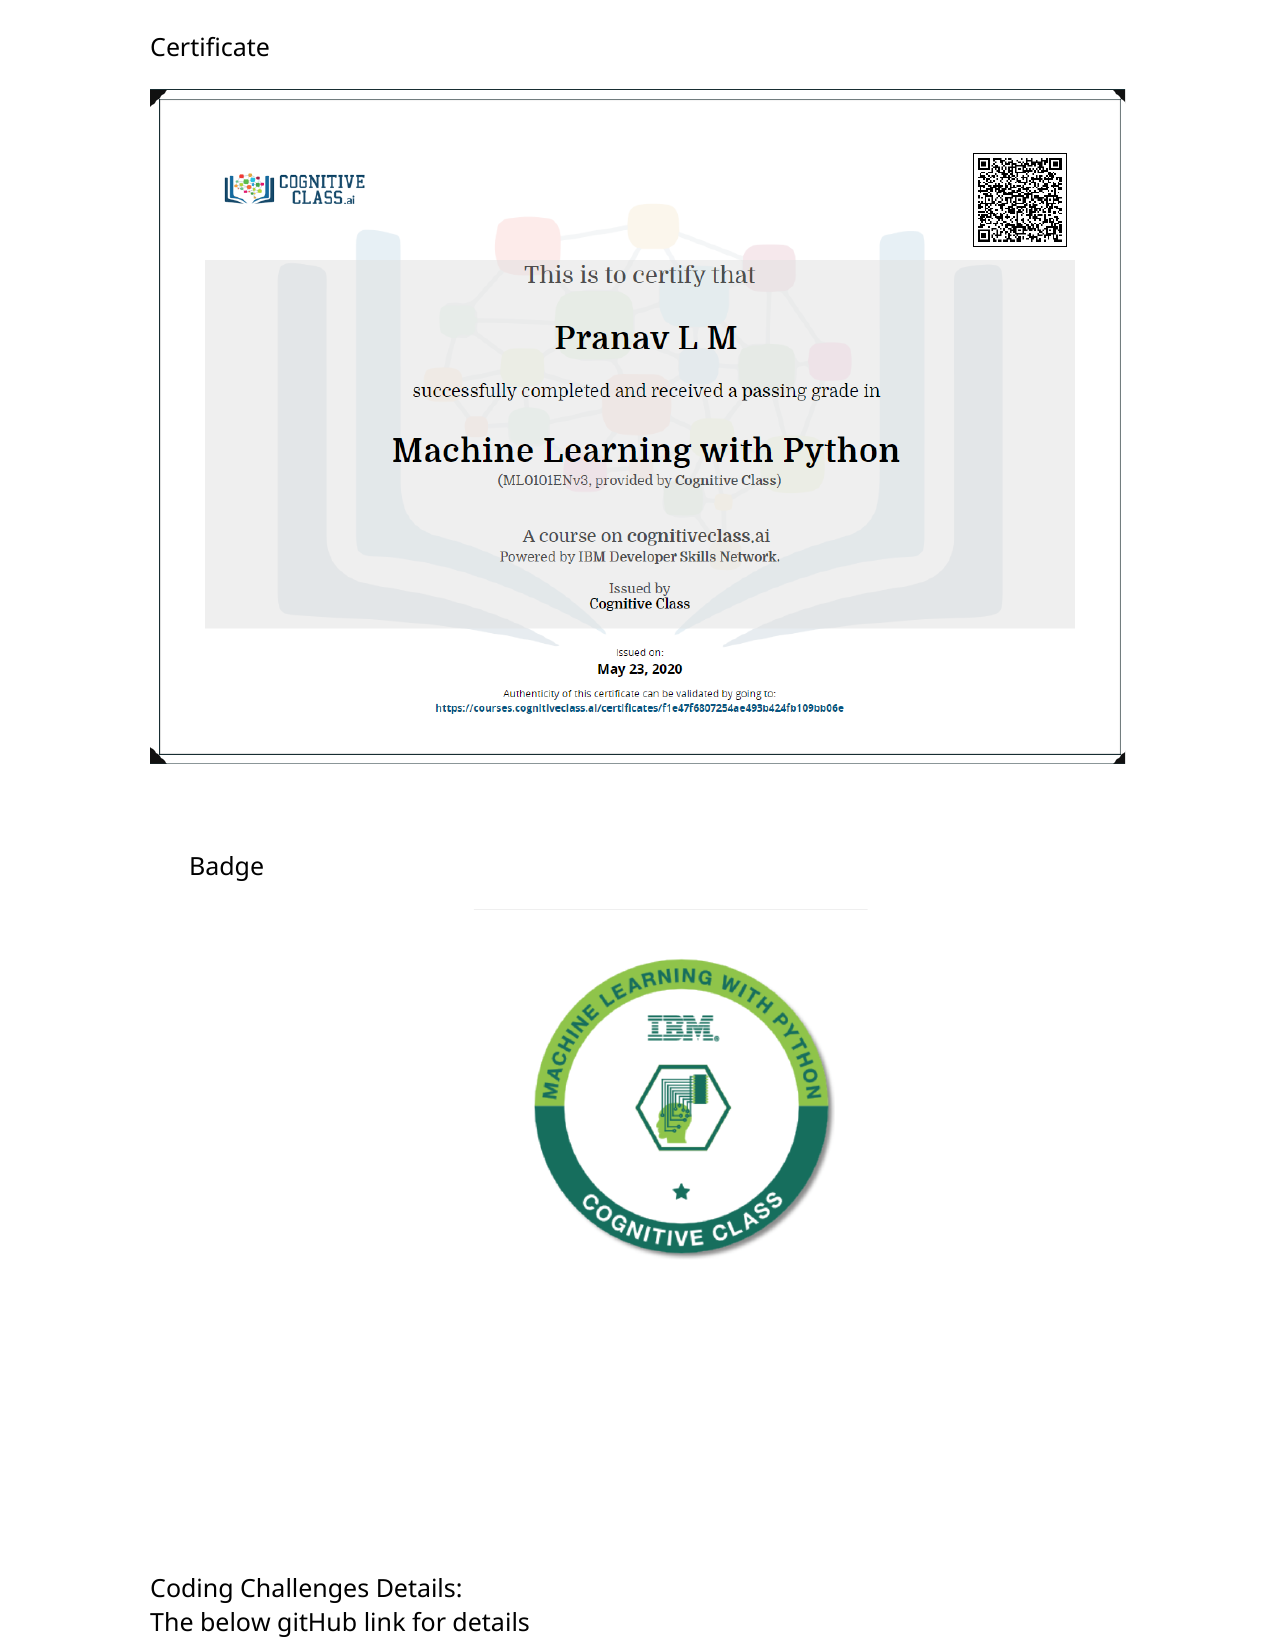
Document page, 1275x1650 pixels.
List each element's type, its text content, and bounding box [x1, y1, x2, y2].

picture [150, 89, 1125, 764]
text The below gitHub link for details [150, 1605, 1125, 1639]
text Certificate [150, 29, 1125, 64]
picture [473, 909, 868, 1287]
text Badge [150, 849, 1125, 883]
text Coding Challenges Details: [150, 1571, 1125, 1605]
